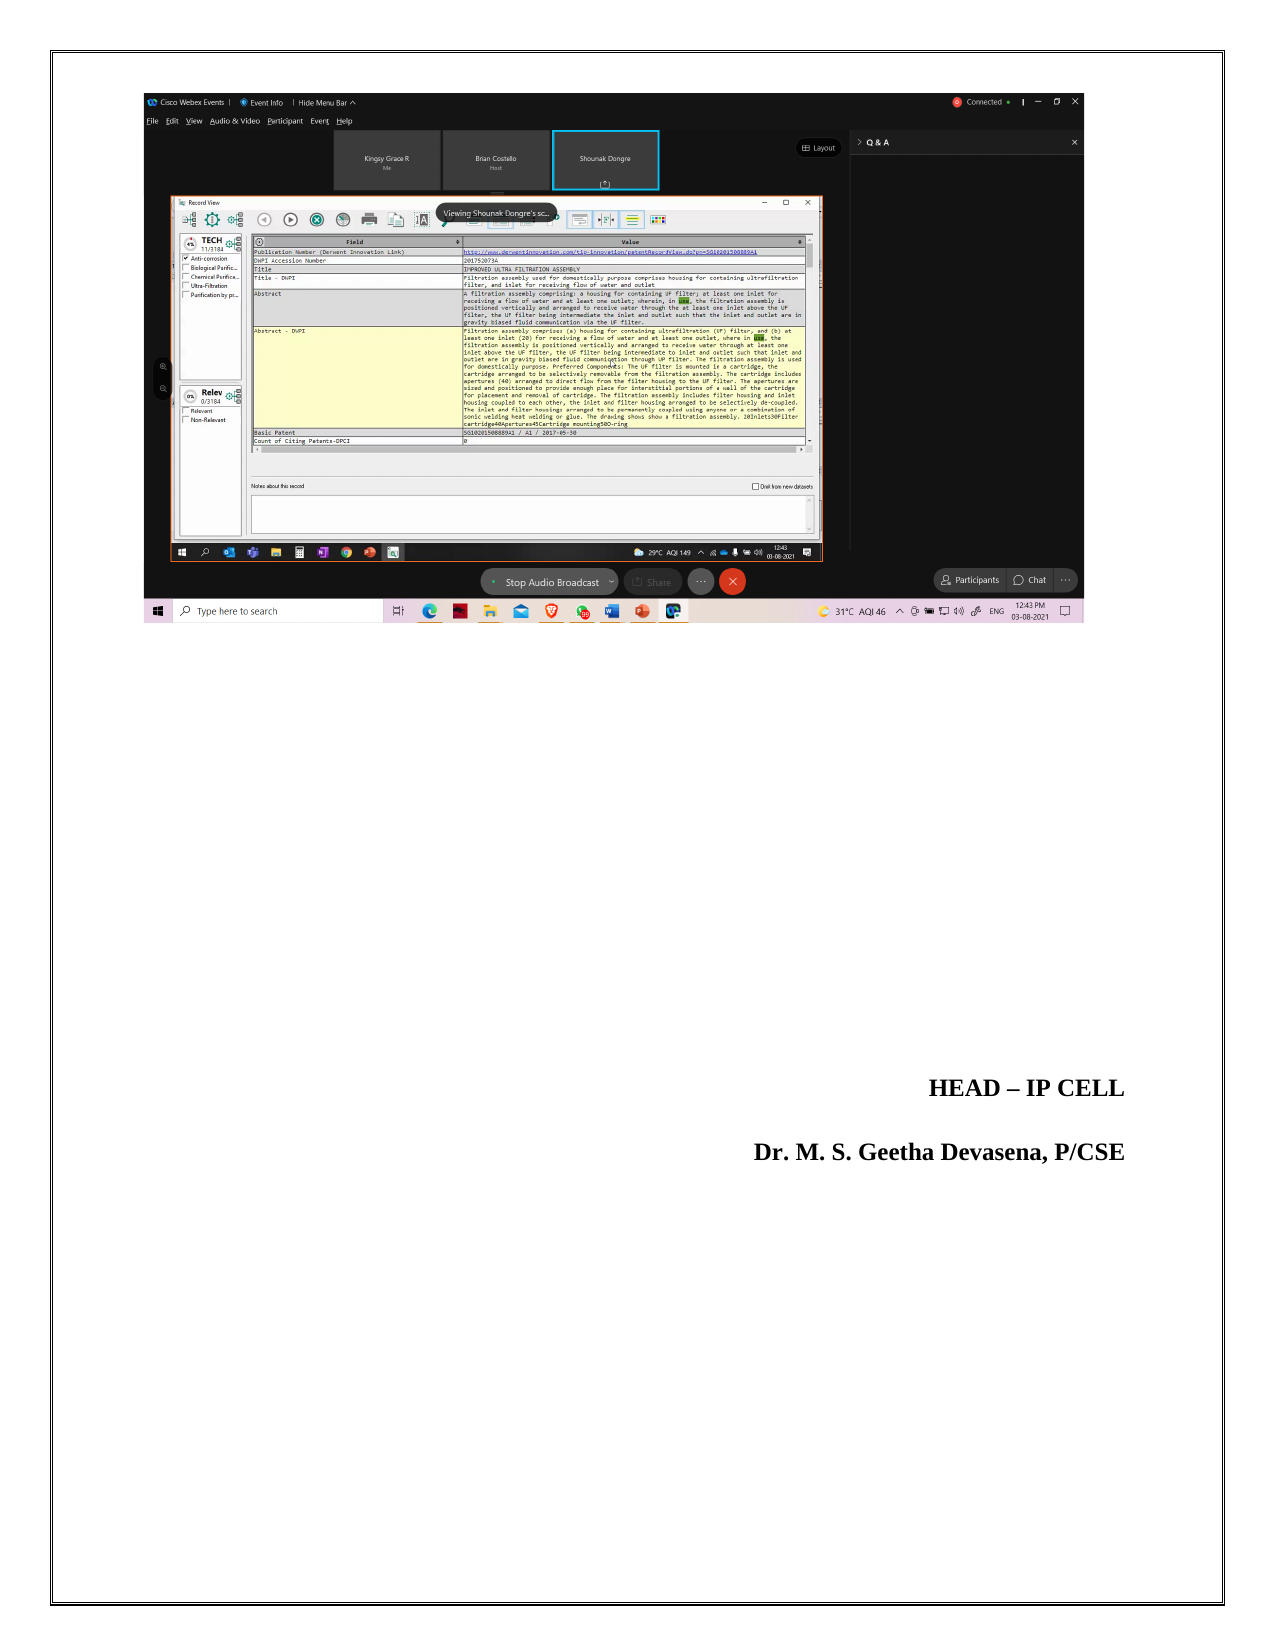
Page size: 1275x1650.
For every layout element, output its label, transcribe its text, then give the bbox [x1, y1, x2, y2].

text HEAD – IP CELL [103, 1073, 1125, 1102]
text Dr. M. S. Geetha Devasena, P/CSE [103, 1137, 1125, 1166]
picture [143, 93, 1085, 623]
